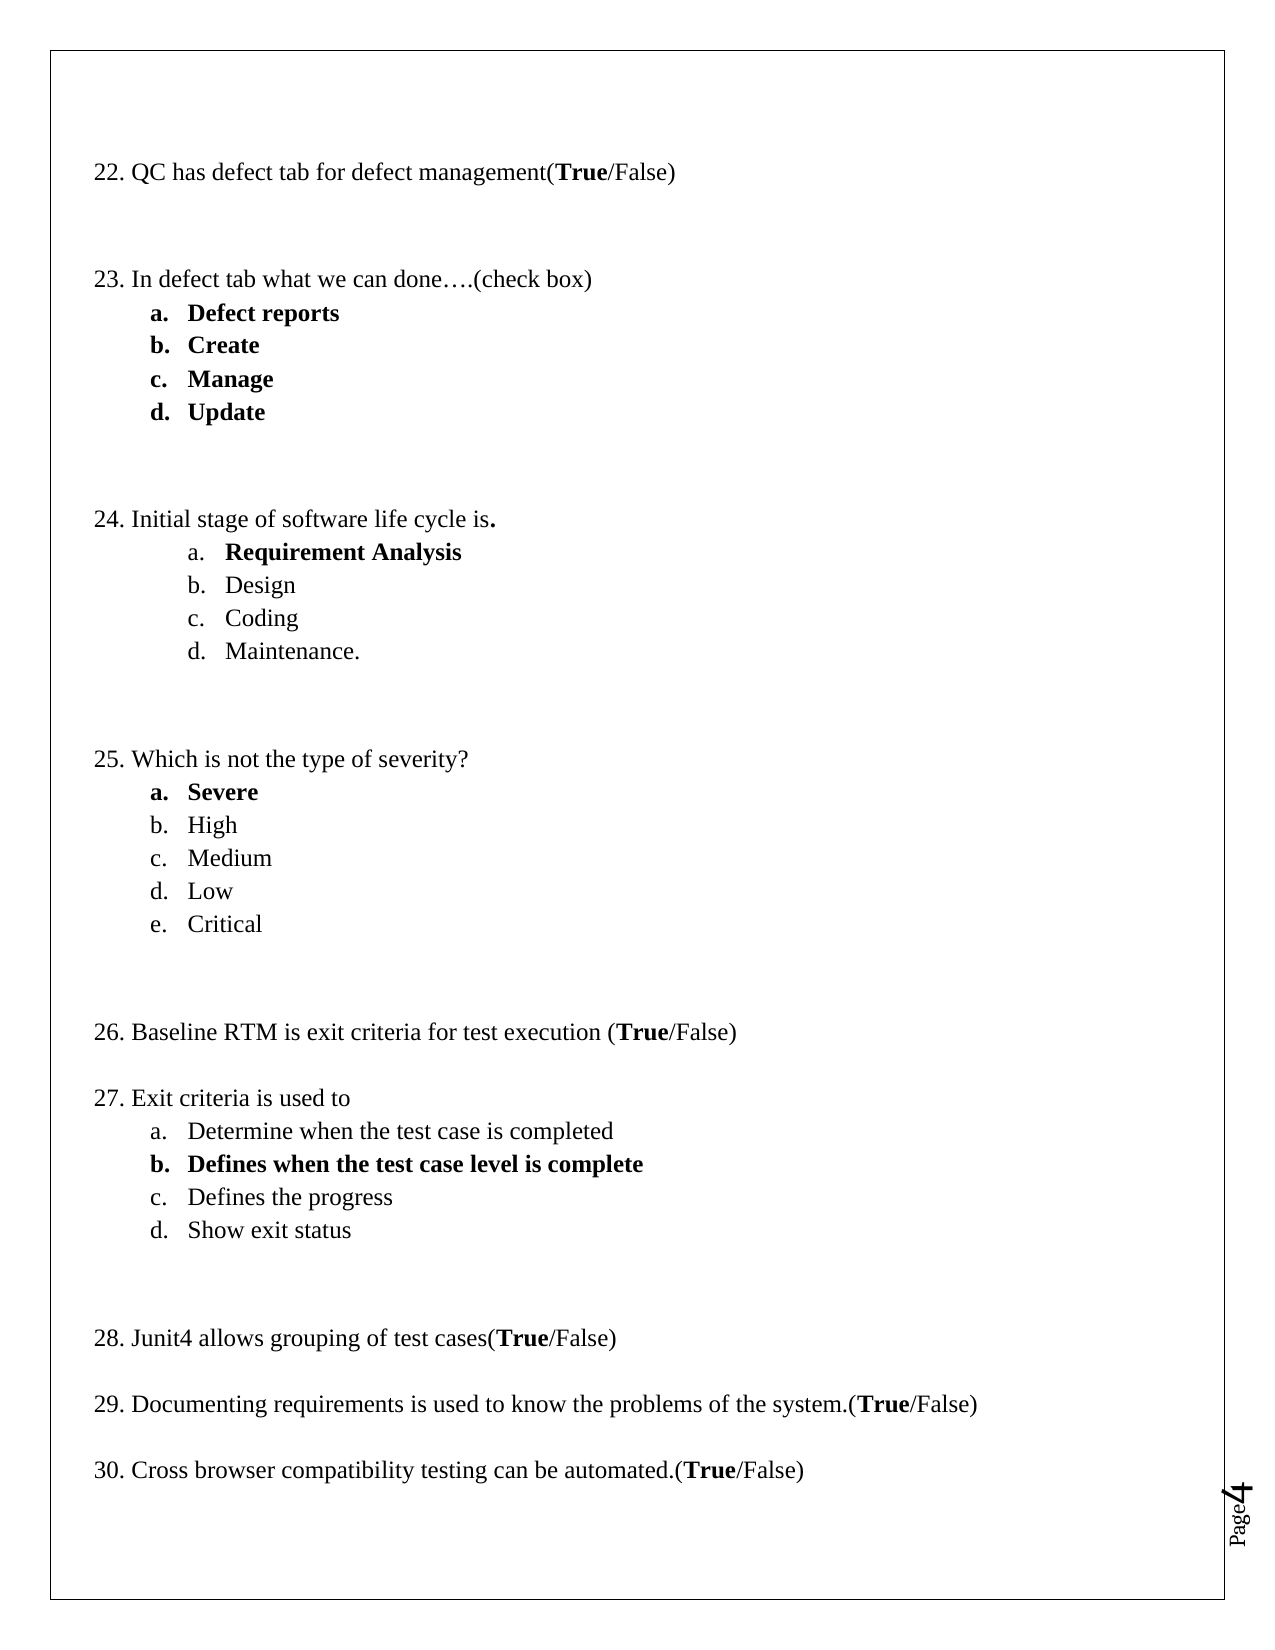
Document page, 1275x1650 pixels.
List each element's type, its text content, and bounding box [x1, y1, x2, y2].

list Which is not the type of severity? [94, 744, 1200, 773]
list Critical [150, 909, 1200, 938]
list Severe [150, 777, 1200, 806]
list Documenting requirements is used to know the problems of the system.(True/False) [94, 1389, 1200, 1418]
list Maintenance. [187, 636, 1200, 665]
list Defines when the test case level is complete [150, 1149, 1200, 1178]
list Requirement Analysis [187, 537, 1200, 566]
list Design [187, 570, 1200, 599]
list QC has defect tab for defect management(True/False) [94, 157, 1200, 186]
list Coding [187, 603, 1200, 632]
list Show exit status [150, 1215, 1200, 1244]
list Cross browser compatibility testing can be automated.(True/False) [94, 1455, 1200, 1484]
list Junit4 allows grouping of test cases(True/False) [94, 1323, 1200, 1352]
list Low [150, 876, 1200, 905]
list Exit criteria is used to [94, 1083, 1200, 1112]
list Create [150, 331, 1200, 359]
list Determine when the test case is completed [150, 1116, 1200, 1145]
list Baseline RTM is exit criteria for test execution (True/False) [94, 1017, 1200, 1046]
list Manage [150, 364, 1200, 392]
list Medium [150, 843, 1200, 872]
list In defect tab what we can done….(check box) [94, 264, 1200, 293]
list High [150, 810, 1200, 839]
list Defect reports [150, 298, 1200, 326]
list Initial stage of software life cycle is. [94, 504, 1200, 533]
list Update [150, 397, 1200, 425]
list Defines the progress [150, 1182, 1200, 1211]
